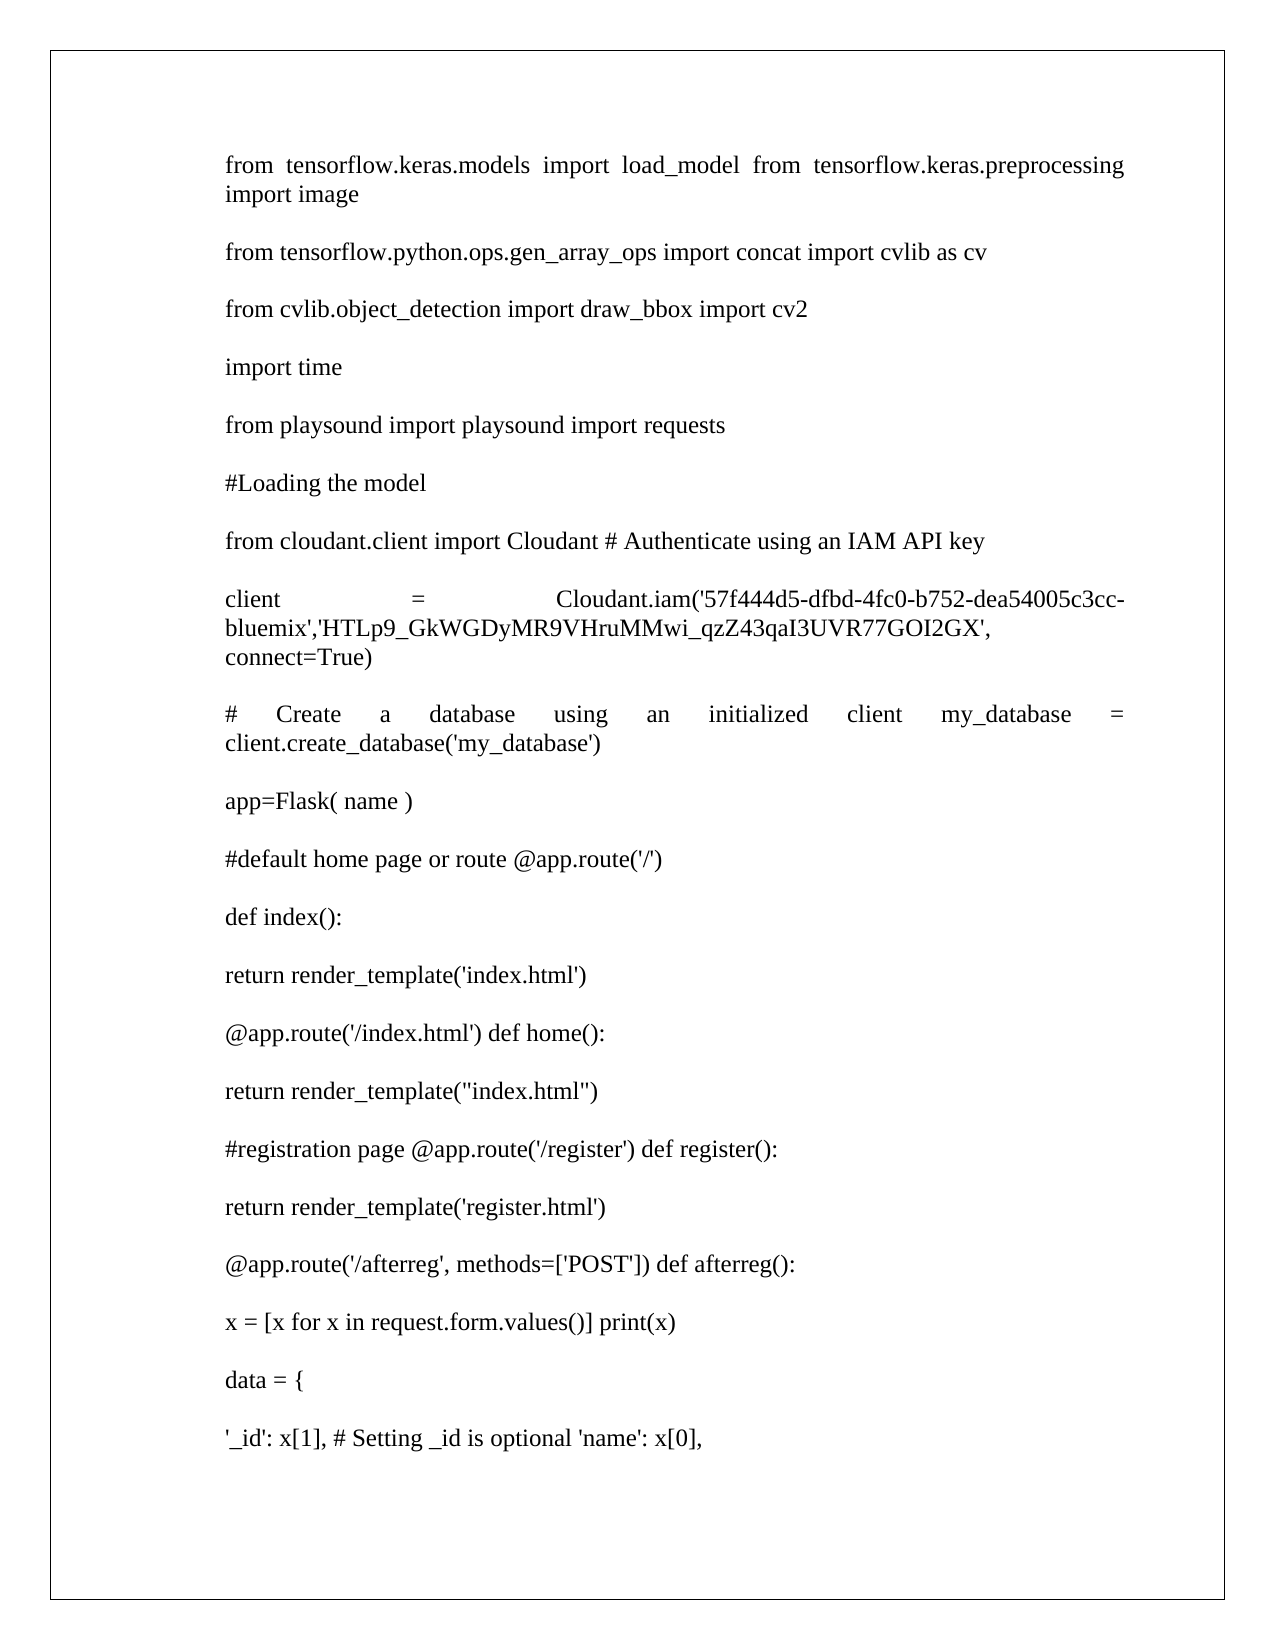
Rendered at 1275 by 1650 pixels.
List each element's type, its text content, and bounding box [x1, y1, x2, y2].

text app=Flask( name ) [225, 786, 1125, 815]
text def index(): [225, 902, 1125, 931]
text return render_template("index.html") [225, 1076, 1125, 1104]
text return render_template('register.html') [225, 1192, 1125, 1220]
text import time [225, 352, 1125, 381]
text from cloudant.client import Cloudant # Authenticate using an IAM API key [225, 526, 1125, 555]
text #registration page @app.route('/register') def register(): [225, 1134, 1125, 1162]
text '_id': x[1], # Setting _id is optional 'name': x[0], [225, 1423, 1125, 1452]
text #default home page or route @app.route('/') [225, 844, 1125, 873]
text x = [x for x in request.form.values()] print(x) [225, 1307, 1125, 1336]
text client = Cloudant.iam('57f444d5-dfbd-4fc0-b752-dea54005c3cc- bluemix','HTLp9_GkWGDyMR9VHruMMwi_qzZ43qaI3UVR77GOI2GX', connect=True) [225, 584, 1125, 670]
text #Loading the model [225, 468, 1125, 497]
text from tensorflow.keras.models import load_model from tensorflow.keras.preprocessing import image [225, 150, 1125, 207]
text data = { [225, 1365, 1125, 1394]
text # Create a database using an initialized client my_database = client.create_database('my_database') [225, 699, 1125, 757]
text from cvlib.object_detection import draw_bbox import cv2 [225, 294, 1125, 323]
text @app.route('/index.html') def home(): [225, 1018, 1125, 1047]
text from tensorflow.python.ops.gen_array_ops import concat import cvlib as cv [225, 237, 1125, 265]
text from playsound import playsound import requests [225, 410, 1125, 439]
text return render_template('index.html') [225, 960, 1125, 989]
text @app.route('/afterreg', methods=['POST']) def afterreg(): [225, 1249, 1125, 1278]
